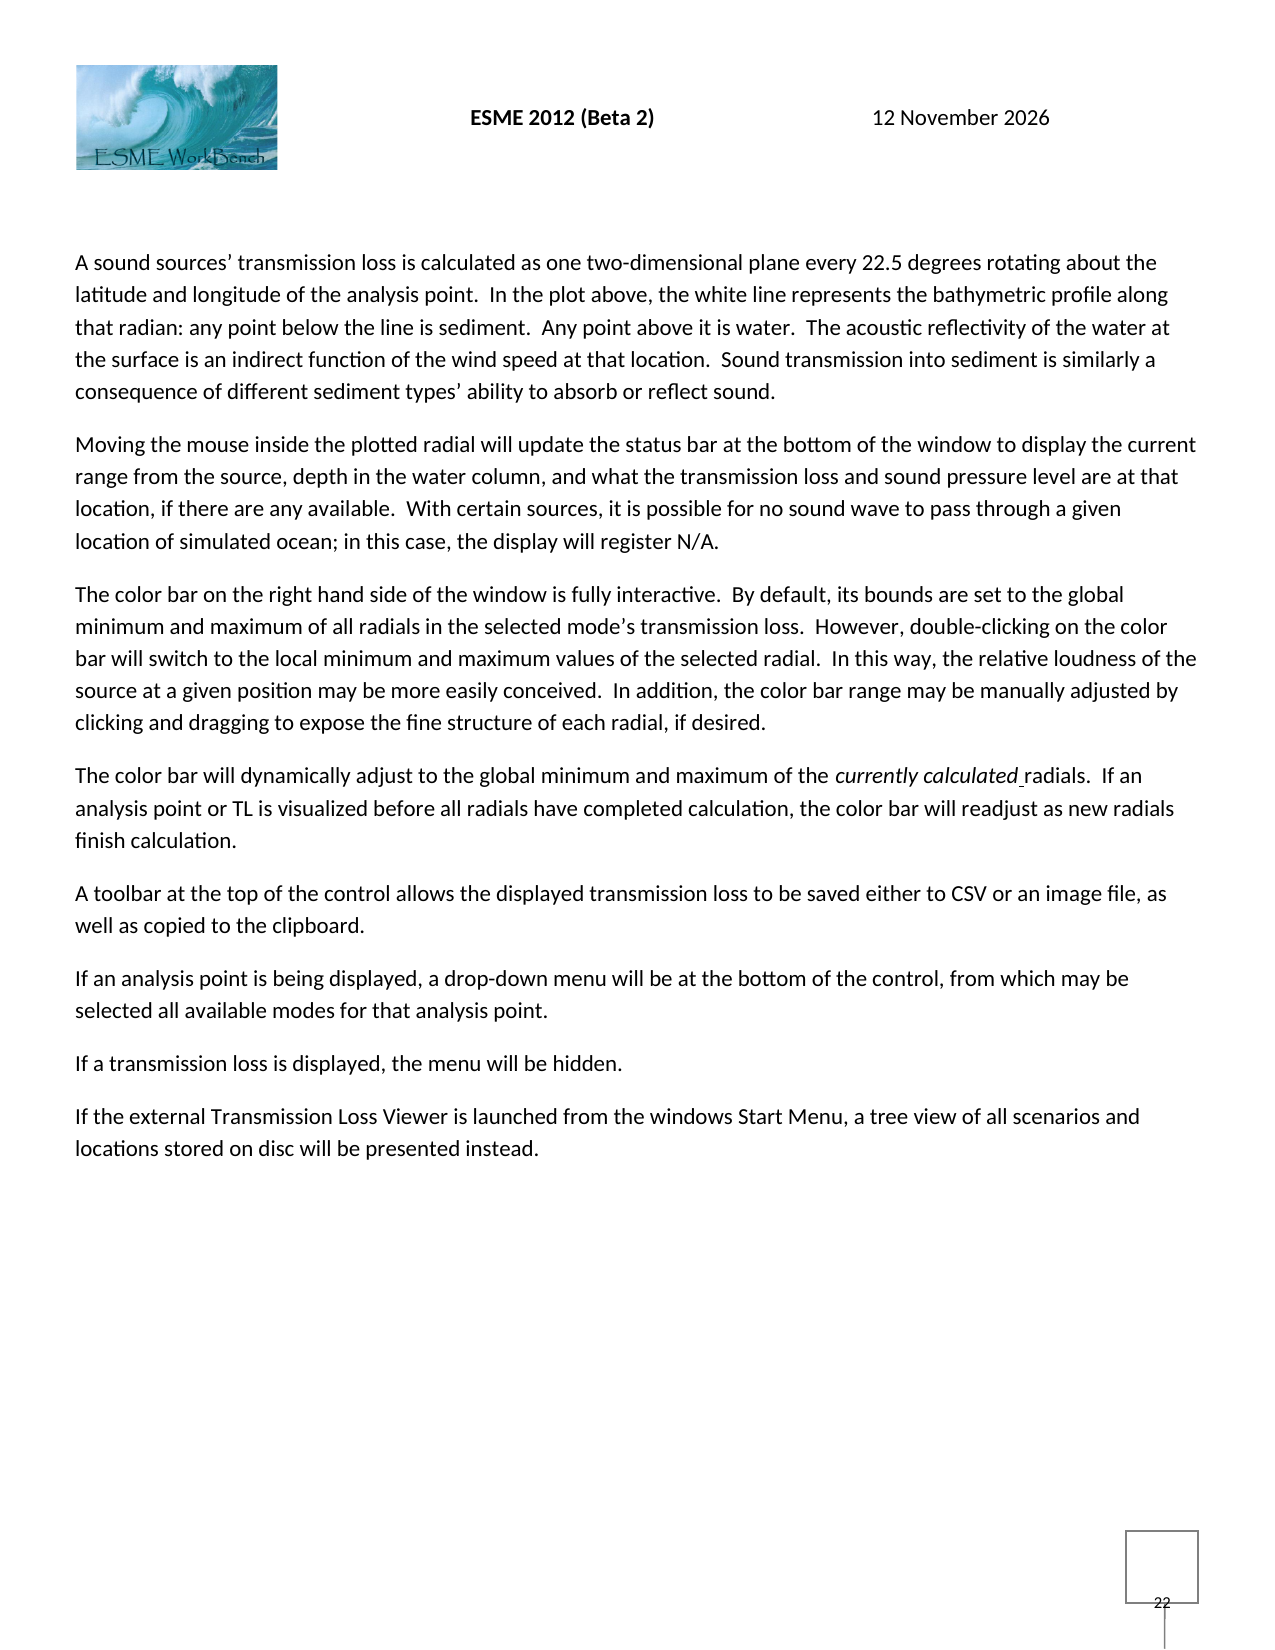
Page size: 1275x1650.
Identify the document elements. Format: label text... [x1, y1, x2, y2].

text The color bar on the right hand side of the window is fully interactive. By default, its bounds are set to the global minimum and maximum of all radials in the selected mode’s transmission loss. However, double-clicking on the color bar will switch to the local minimum and maximum values of the selected radial. In this way, the relative loudness of the source at a given position may be more easily conceived. In addition, the color bar range may be manually adjusted by clicking and dragging to expose the fine structure of each radial, if desired. [75, 580, 1200, 737]
text If the external Transmission Loss Viewer is launched from the windows Start Menu, a tree view of all scenarios and locations stored on disc will be presented instead. [75, 1102, 1200, 1163]
text If an analysis point is being displayed, a drop-down menu will be at the bottom of the control, from which may be selected all available modes for that analysis point. [75, 964, 1200, 1024]
text If a transmission loss is displayed, the menu will be hidden. [75, 1049, 1200, 1077]
text A toolbar at the top of the control allows the displayed transmission loss to be saved either to CSV or an image file, as well as copied to the clipboard. [75, 879, 1200, 939]
text The color bar will dynamically adjust to the global minimum and maximum of the currently calculated radials. If an analysis point or TL is visualized before all radials have completed calculation, the color bar will readjust as new radials finish calculation. [75, 762, 1200, 854]
text Moving the mouse inside the plotted radial will update the status bar at the bottom of the window to display the current range from the source, depth in the water column, and what the transmission loss and sound pressure level are at that location, if there are any available. With certain sources, it is possible for no sound wave to pass through a given location of simulated ocean; in this case, the display will register N/A. [75, 430, 1200, 555]
text A sound sources’ transmission loss is calculated as one two-dimensional plane every 22.5 degrees rotating about the latitude and longitude of the analysis point. In the plot above, the white line represents the bathymetric profile along that radian: any point below the line is sediment. Any point above it is water. The acoustic reflectivity of the water at the surface is an indirect function of the wind speed at that location. Sound transmission into sediment is similarly a consequence of different sediment types’ ability to absorb or reflect sound. [75, 248, 1200, 405]
picture [76, 65, 278, 170]
